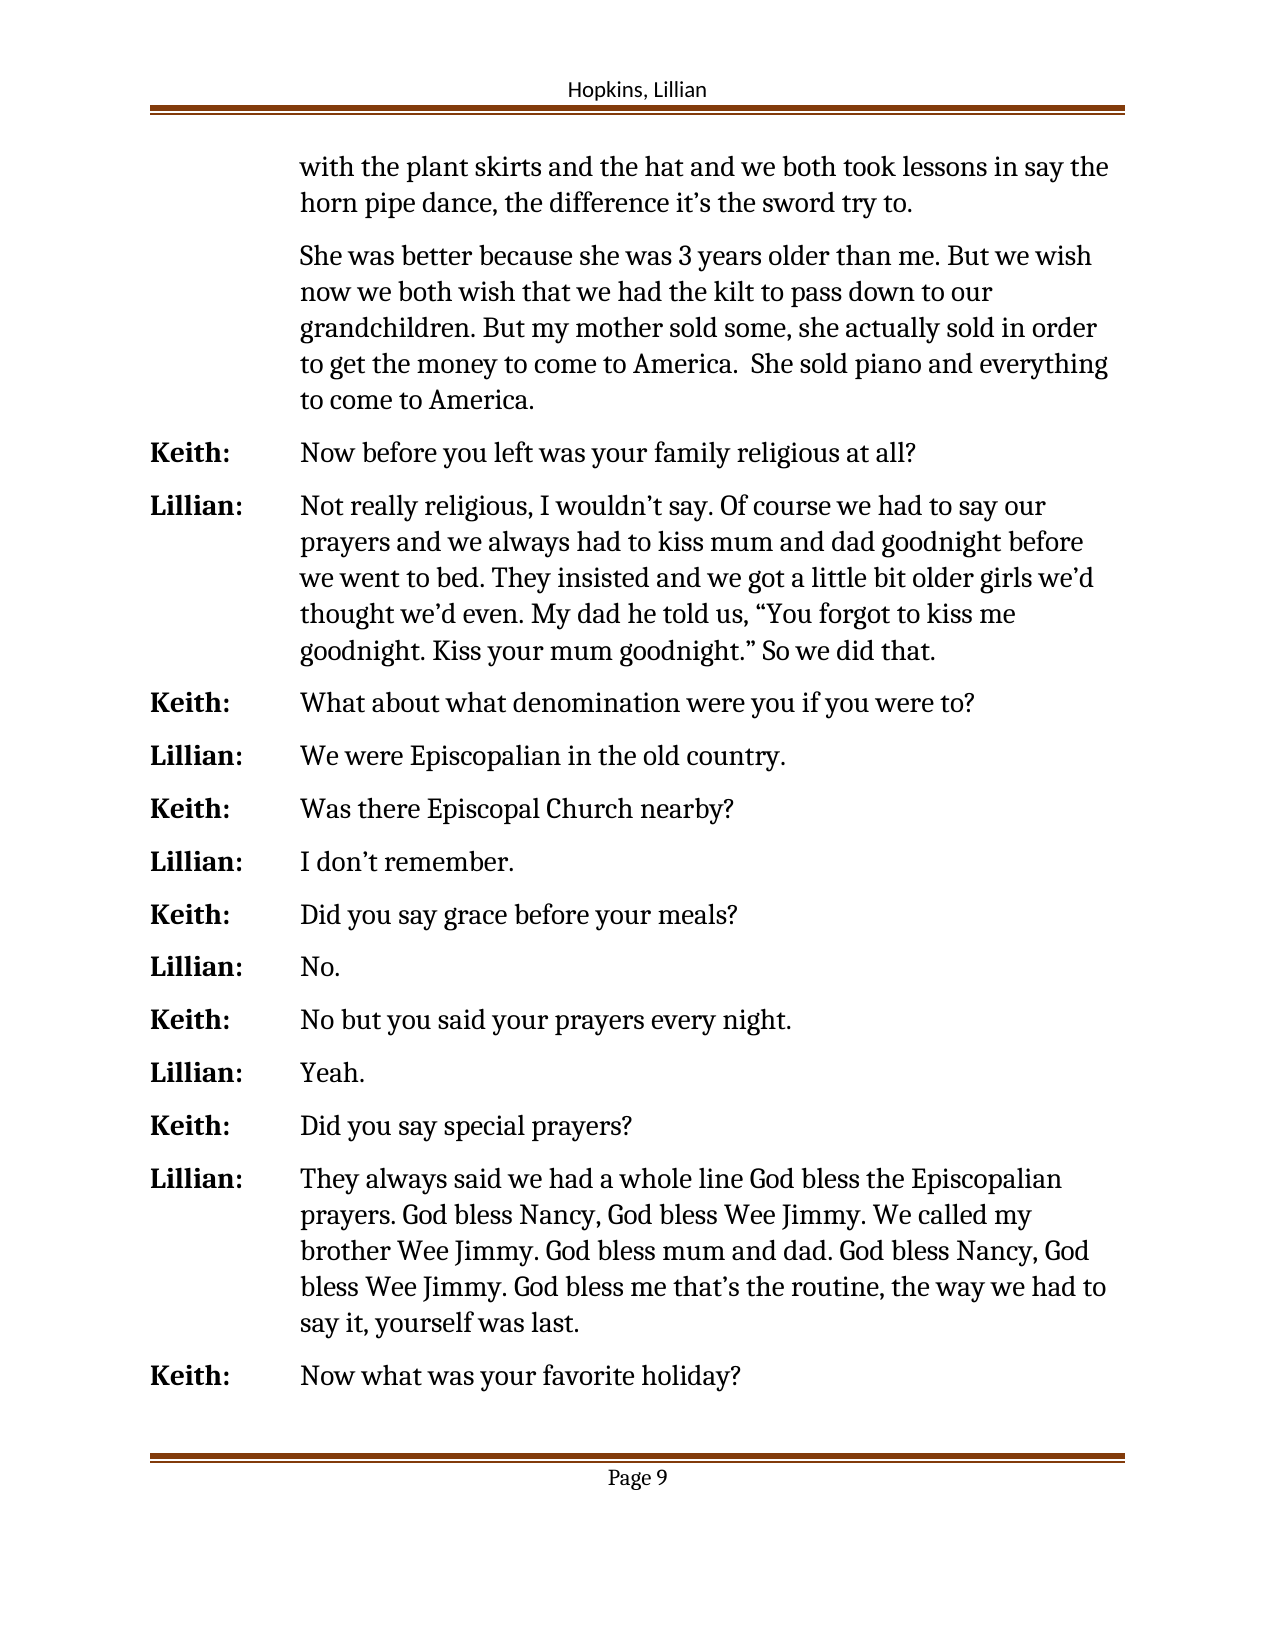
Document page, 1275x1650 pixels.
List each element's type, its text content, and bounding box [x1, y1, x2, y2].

text Keith: Did you say special prayers? [150, 1109, 1125, 1143]
text Keith: No but you said your prayers every night. [150, 1003, 1125, 1037]
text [300, 150, 1125, 220]
text Keith: Now before you left was your family religious at all? [150, 436, 1125, 470]
text Keith: Did you say grace before your meals? [150, 898, 1125, 931]
text She was better because she was 3 years older than me. But we wish now we both wish that we had the kilt to pass down to our grandchildren. But my mother sold some, she actually sold in order to get the money to come to America. She sold piano and everything to come to America. [300, 239, 1125, 417]
text Lillian: Yeah. [150, 1056, 1125, 1090]
text Lillian: I don’t remember. [150, 845, 1125, 878]
text Keith: What about what denomination were you if you were to? [150, 687, 1125, 720]
text Keith: Now what was your favorite holiday? [150, 1359, 1125, 1393]
text Lillian: They always said we had a whole line God bless the Episcopalian prayers. God bless Nancy, God bless Wee Jimmy. We called my brother Wee Jimmy. God bless mum and dad. God bless Nancy, God bless Wee Jimmy. God bless me that’s the routine, the way we had to say it, yourself was last. [150, 1162, 1125, 1340]
text Lillian: No. [150, 951, 1125, 984]
text Keith: Was there Episcopal Church nearby? [150, 792, 1125, 826]
text Lillian: We were Episcopalian in the old country. [150, 739, 1125, 773]
text Lillian: Not really religious, I wouldn’t say. Of course we had to say our prayers and we always had to kiss mum and dad goodnight before we went to bed. They insisted and we got a little bit older girls we’d thought we’d even. My dad he told us, “You forgot to kiss me goodnight. Kiss your mum goodnight.” So we did that. [150, 489, 1125, 667]
